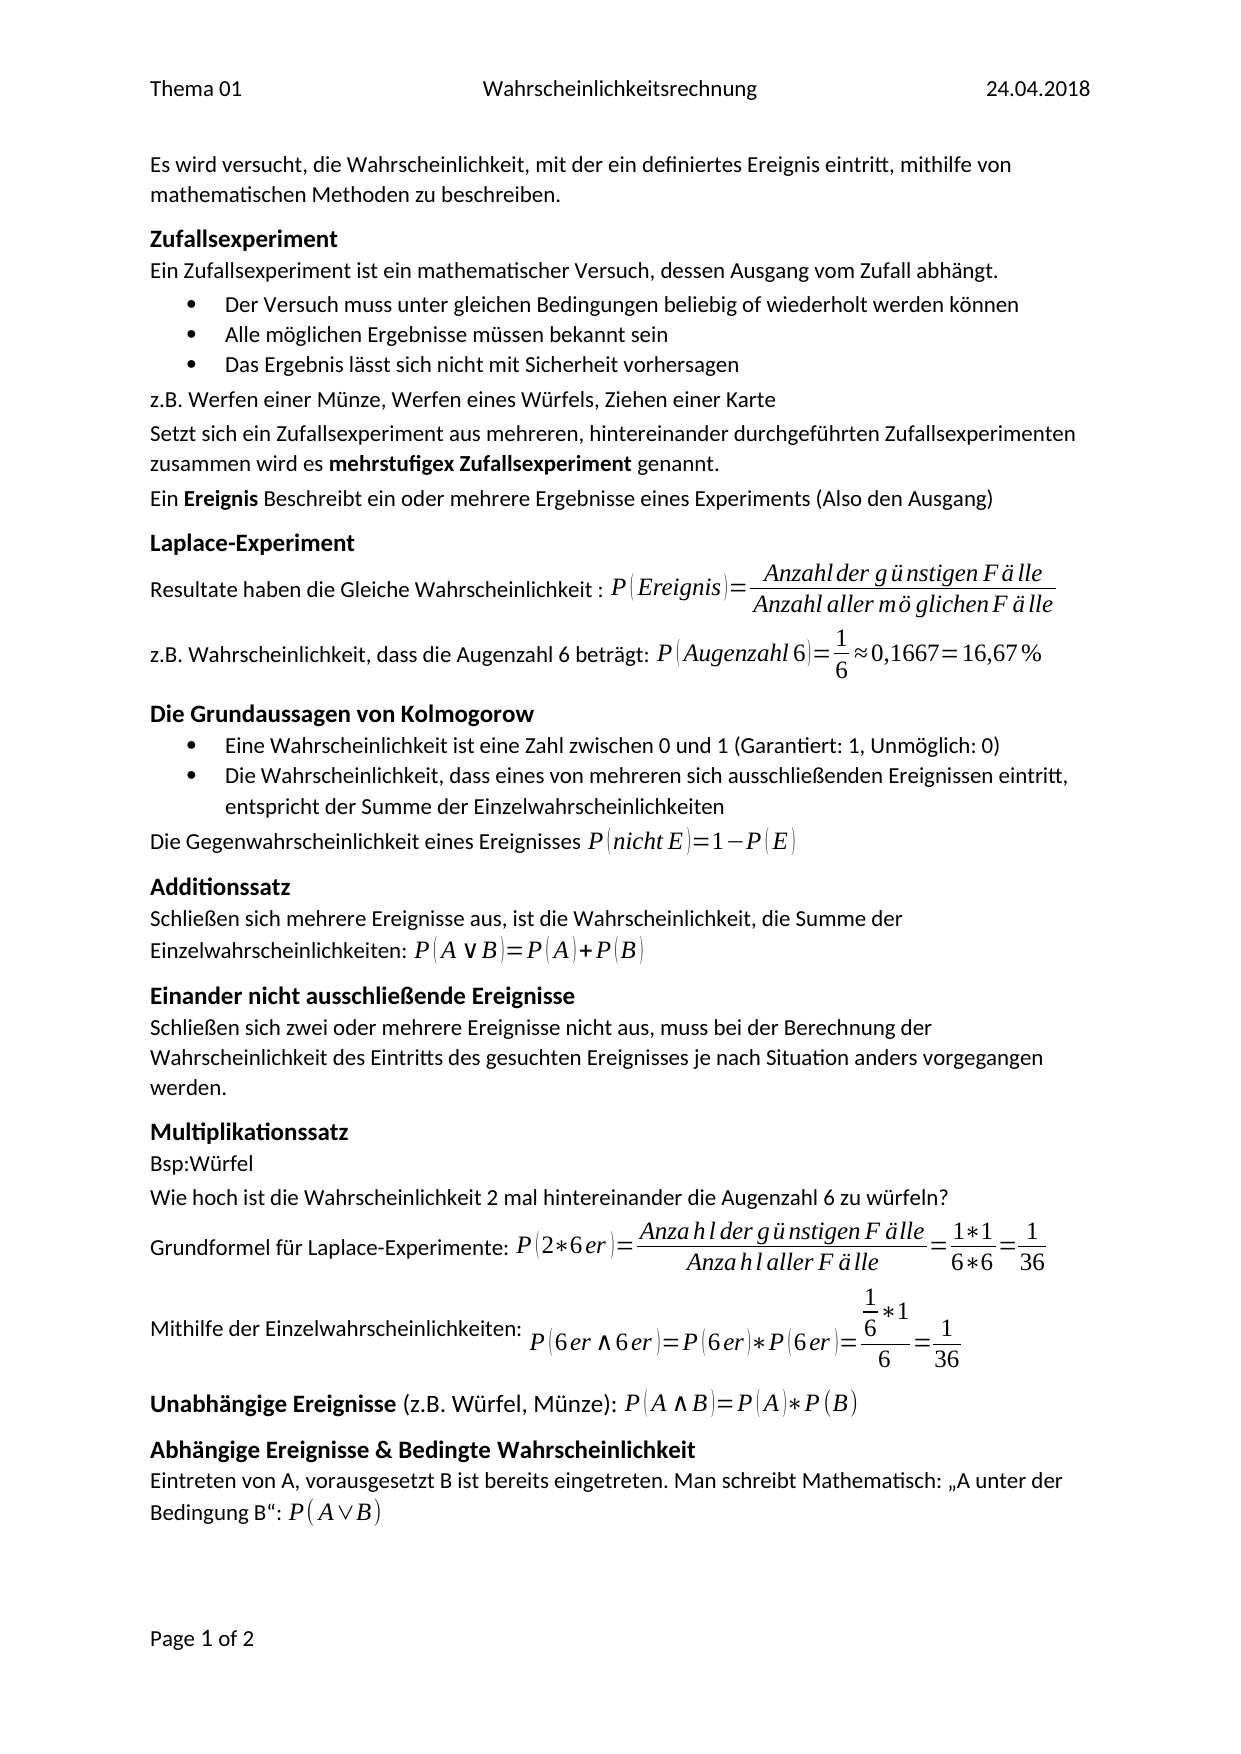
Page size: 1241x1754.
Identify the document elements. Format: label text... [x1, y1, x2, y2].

subtitle Abhängige Ereignisse & Bedingte Wahrscheinlichkeit [150, 1434, 1090, 1464]
subtitle Laplace-Experiment [150, 527, 1090, 557]
text Eintreten von A, vorausgesetzt B ist bereits eingetreten. Man schreibt Mathematisch: „A unter der Bedingung B“: [150, 1467, 1090, 1527]
subtitle Unabhängige Ereignisse (z.B. Würfel, Münze): [150, 1388, 1090, 1419]
text Ein Ereignis Beschreibt ein oder mehrere Ergebnisse eines Experiments (Also den Ausgang) [150, 484, 1090, 512]
text z.B. Wahrscheinlichkeit, dass die Augenzahl 6 beträgt: [150, 625, 1090, 684]
text Die Gegenwahrscheinlichkeit eines Ereignisses [150, 826, 1090, 857]
text Schließen sich zwei oder mehrere Ereignisse nicht aus, muss bei der Berechnung der Wahrscheinlichkeit des Eintritts des gesuchten Ereignisses je nach Situation anders vorgegangen werden. [150, 1013, 1090, 1101]
text Resultate haben die Gleiche Wahrscheinlichkeit : [150, 559, 1090, 618]
text Schließen sich mehrere Ereignisse aus, ist die Wahrscheinlichkeit, die Summe der Einzelwahrscheinlichkeiten: [150, 904, 1090, 965]
text Ein Zufallsexperiment ist ein mathematischer Versuch, dessen Ausgang vom Zufall abhängt. [150, 256, 1090, 284]
text Wie hoch ist die Wahrscheinlichkeit 2 mal hintereinander die Augenzahl 6 zu würfeln? [150, 1183, 1090, 1211]
list Der Versuch muss unter gleichen Bedingungen beliebig of wiederholt werden können [187, 290, 1090, 318]
subtitle Zufallsexperiment [150, 223, 1090, 253]
list Eine Wahrscheinlichkeit ist eine Zahl zwischen 0 und 1 (Garantiert: 1, Unmöglich: 0) [187, 731, 1090, 759]
text Grundformel für Laplace-Experimente: [150, 1218, 1090, 1277]
subtitle Multiplikationssatz [150, 1116, 1090, 1147]
list Das Ergebnis lässt sich nicht mit Sicherheit vorhersagen [187, 351, 1090, 379]
subtitle Additionssatz [150, 872, 1090, 902]
subtitle Einander nicht ausschließende Ereignisse [150, 980, 1090, 1011]
text Setzt sich ein Zufallsexperiment aus mehreren, hintereinander durchgeführten Zufallsexperimenten zusammen wird es mehrstufigex Zufallsexperiment genannt. [150, 419, 1090, 478]
text Mithilfe der Einzelwahrscheinlichkeiten: [150, 1283, 1090, 1373]
list Die Wahrscheinlichkeit, dass eines von mehreren sich ausschließenden Ereignissen eintritt, entspricht der Summe der Einzelwahrscheinlichkeiten [187, 762, 1090, 820]
text Bsp:Würfel [150, 1149, 1090, 1177]
subtitle Die Grundaussagen von Kolmogorow [150, 698, 1090, 729]
text z.B. Werfen einer Münze, Werfen eines Würfels, Ziehen einer Karte [150, 385, 1090, 413]
text Es wird versucht, die Wahrscheinlichkeit, mit der ein definiertes Ereignis eintritt, mithilfe von mathematischen Methoden zu beschreiben. [150, 150, 1090, 208]
list Alle möglichen Ergebnisse müssen bekannt sein [187, 320, 1090, 348]
